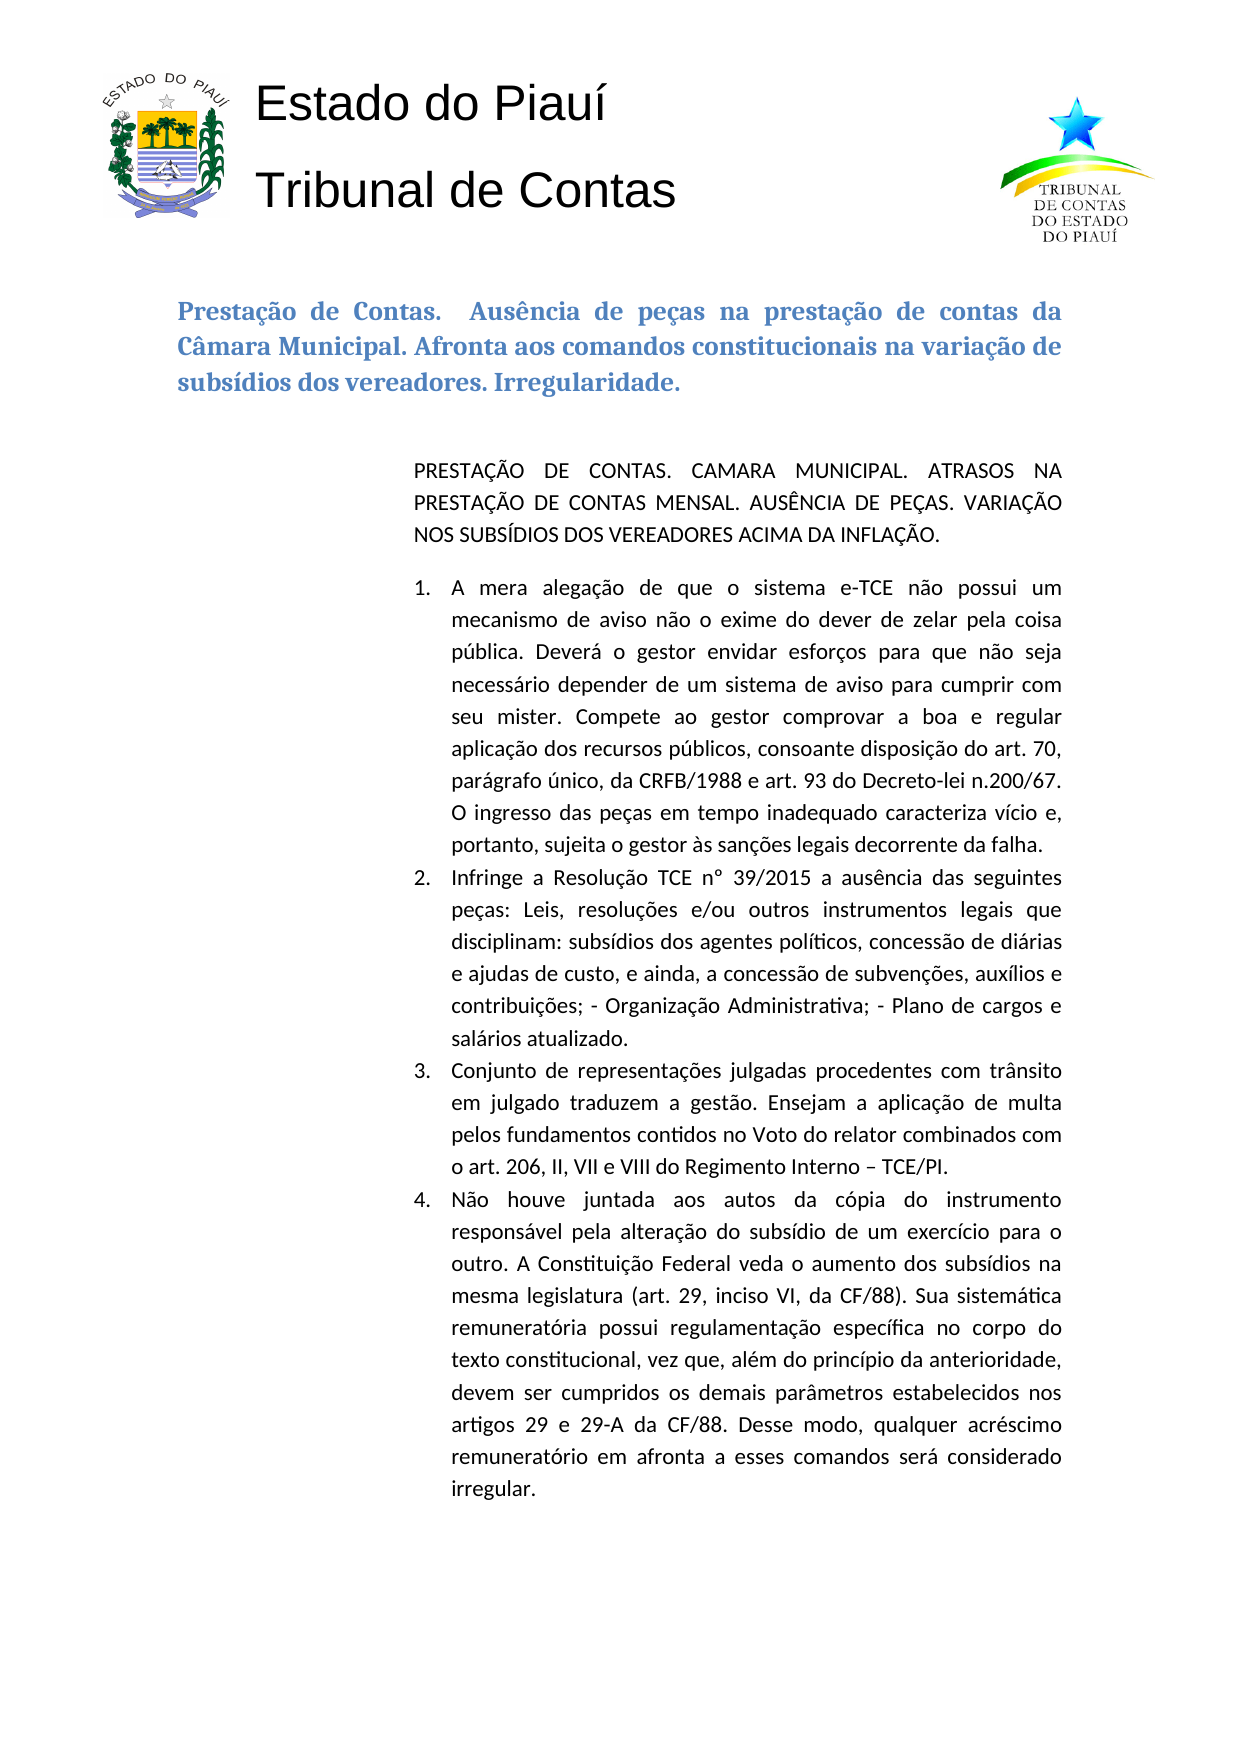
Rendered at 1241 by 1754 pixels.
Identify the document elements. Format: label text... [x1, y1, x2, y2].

list A mera alegação de que o sistema e-TCE não possui um mecanismo de aviso não o exime do dever de zelar pela coisa pública. Deverá o gestor envidar esforços para que não seja necessário depender de um sistema de aviso para cumprir com seu mister. Compete ao gestor comprovar a boa e regular aplicação dos recursos públicos, consoante disposição do art. 70, parágrafo único, da CRFB/1988 e art. 93 do Decreto-lei n.200/67. O ingresso das peças em tempo inadequado caracteriza vício e, portanto, sujeita o gestor às sanções legais decorrente da falha. [413, 573, 1063, 859]
subtitle Prestação de Contas. Ausência de peças na prestação de contas da Câmara Municipal. Afronta aos comandos constitucionais na variação de subsídios dos vereadores. Irregularidade. [177, 296, 1063, 398]
text PRESTAÇÃO DE CONTAS. CAMARA MUNICIPAL. ATRASOS NA PRESTAÇÃO DE CONTAS MENSAL. AUSÊNCIA DE PEÇAS. VARIAÇÃO NOS SUBSÍDIOS DOS VEREADORES ACIMA DA INFLAÇÃO. [413, 456, 1063, 548]
list Não houve juntada aos autos da cópia do instrumento responsável pela alteração do subsídio de um exercício para o outro. A Constituição Federal veda o aumento dos subsídios na mesma legislatura (art. 29, inciso VI, da CF/88). Sua sistemática remuneratória possui regulamentação específica no corpo do texto constitucional, vez que, além do princípio da anterioridade, devem ser cumpridos os demais parâmetros estabelecidos nos artigos 29 e 29-A da CF/88. Desse modo, qualquer acréscimo remuneratório em afronta a esses comandos será considerado irregular. [413, 1185, 1063, 1502]
list Infringe a Resolução TCE nº 39/2015 a ausência das seguintes peças: Leis, resoluções e/ou outros instrumentos legais que disciplinam: subsídios dos agentes políticos, concessão de diárias e ajudas de custo, e ainda, a concessão de subvenções, auxílios e contribuições; - Organização Administrativa; - Plano de cargos e salários atualizado. [413, 863, 1063, 1052]
list Conjunto de representações julgadas procedentes com trânsito em julgado traduzem a gestão. Ensejam a aplicação de multa pelos fundamentos contidos no Voto do relator combinados com o art. 206, II, VII e VIII do Regimento Interno – TCE/PI. [413, 1056, 1063, 1181]
picture [1000, 96, 1155, 245]
picture [102, 73, 230, 218]
